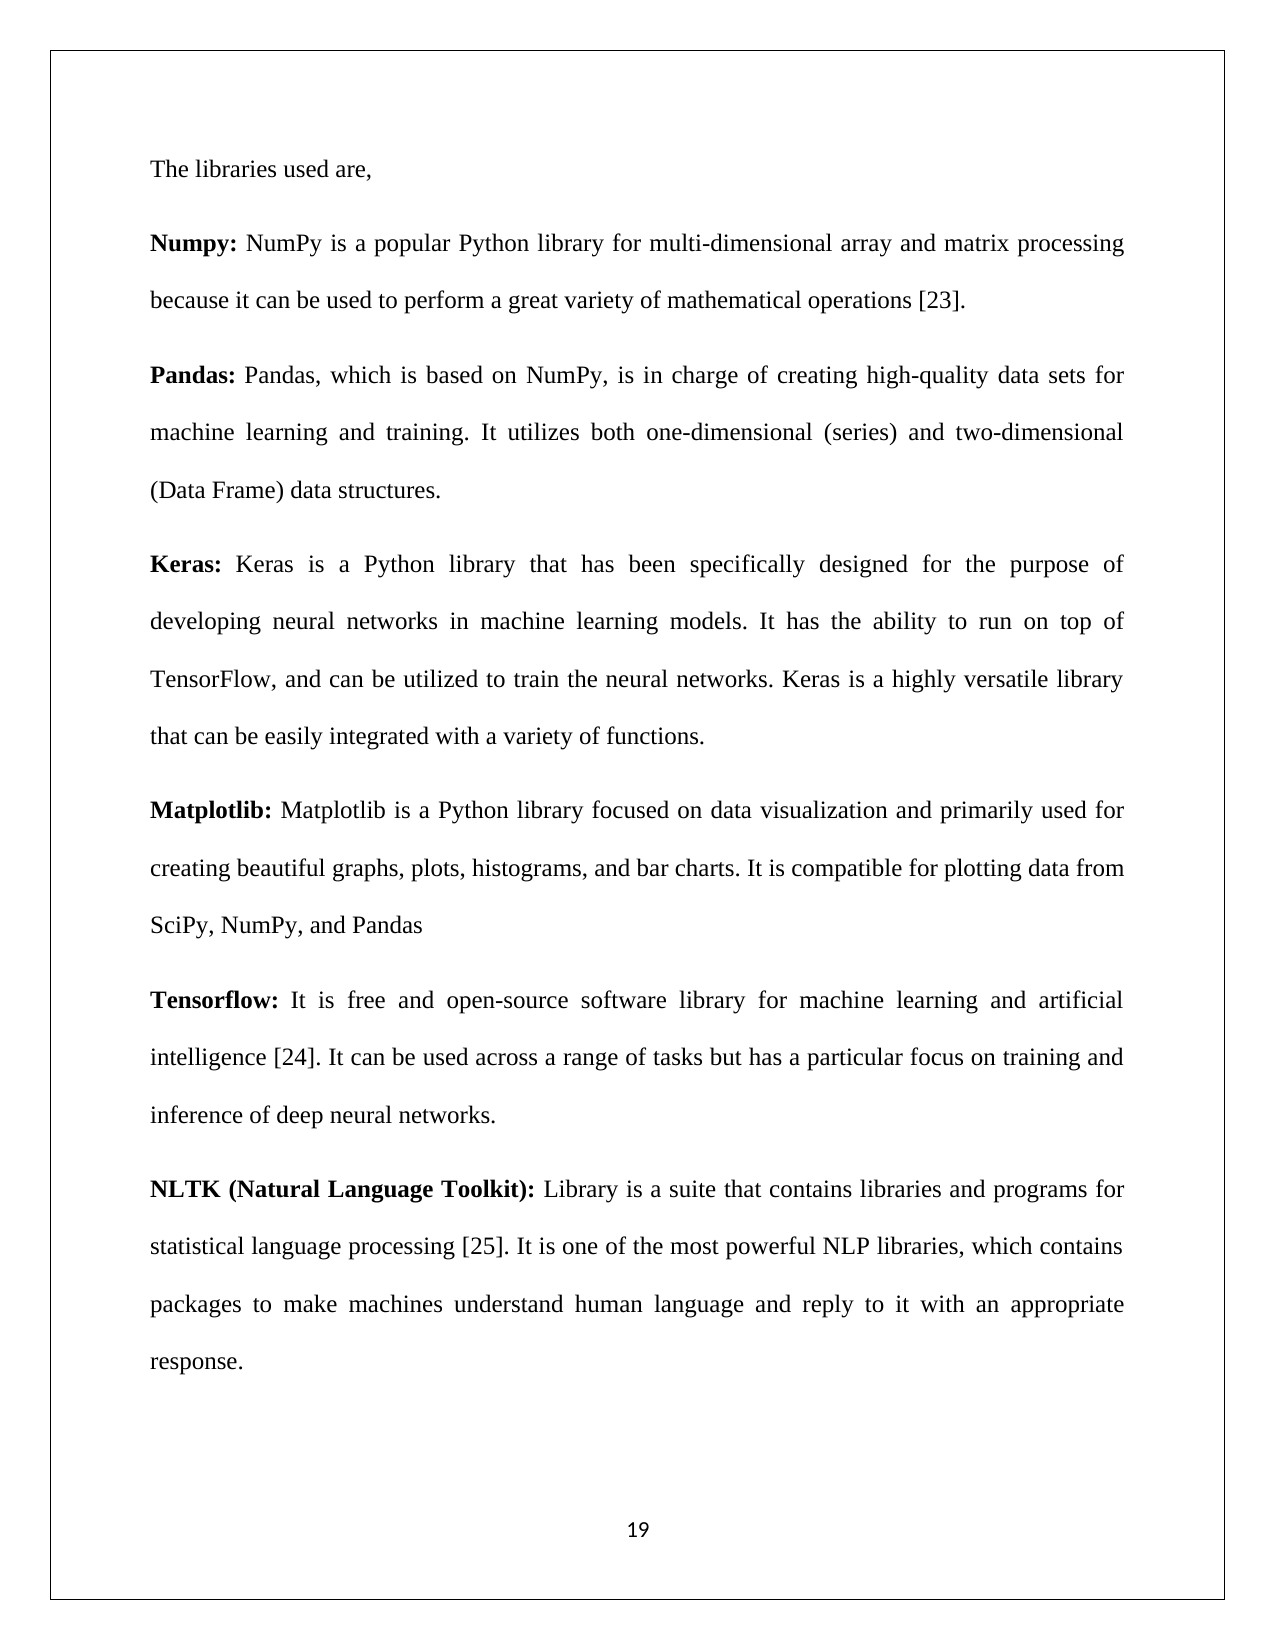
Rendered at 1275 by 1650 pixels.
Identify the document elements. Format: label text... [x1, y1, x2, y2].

text Tensorflow: It is free and open-source software library for machine learning and artificial intelligence [24]. It can be used across a range of tasks but has a particular focus on training and inference of deep neural networks. [150, 985, 1125, 1128]
text Matplotlib: Matplotlib is a Python library focused on data visualization and primarily used for creating beautiful graphs, plots, histograms, and bar charts. It is compatible for plotting data from SciPy, NumPy, and Pandas [150, 796, 1125, 939]
text Pandas: Pandas, which is based on NumPy, is in charge of creating high-quality data sets for machine learning and training. It utilizes both one-dimensional (series) and two-dimensional (Data Frame) data structures. [150, 360, 1125, 503]
text Keras: Keras is a Python library that has been specifically designed for the purpose of developing neural networks in machine learning models. It has the ability to run on top of TensorFlow, and can be utilized to train the neural networks. Keras is a highly versatile library that can be easily integrated with a variety of functions. [150, 549, 1125, 750]
text Numpy: NumPy is a popular Python library for multi-dimensional array and matrix processing because it can be used to perform a great variety of mathematical operations [23]. [150, 228, 1125, 314]
text NLTK (Natural Language Toolkit): Library is a suite that contains libraries and programs for statistical language processing [25]. It is one of the most powerful NLP libraries, which contains packages to make machines understand human language and reply to it with an appropriate response. [150, 1174, 1125, 1375]
text The libraries used are, [150, 154, 1125, 183]
